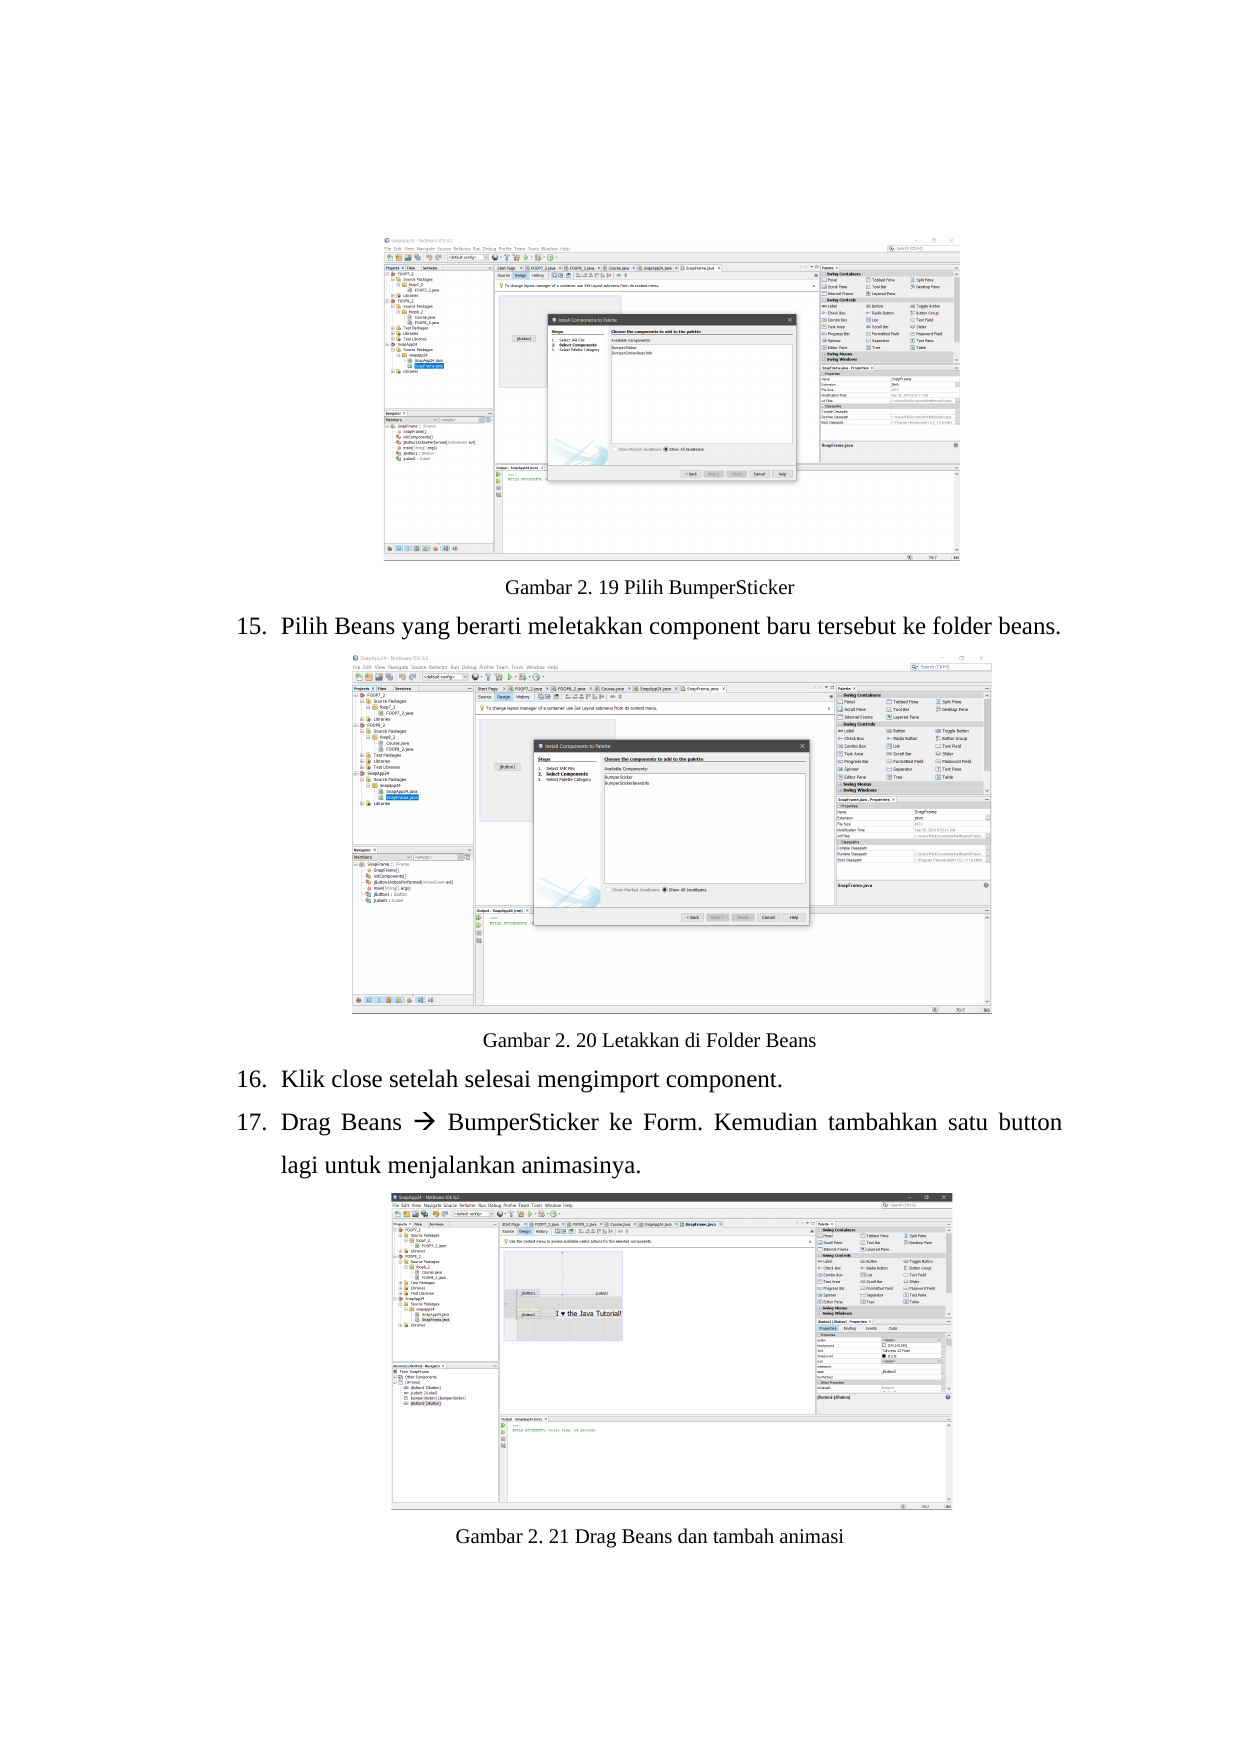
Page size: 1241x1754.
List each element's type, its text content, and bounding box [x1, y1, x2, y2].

text Gambar 2. Letakkan di Folder Beans [236, 1028, 1063, 1052]
list Klik close setelah selesai mengimport component. [236, 1064, 1063, 1093]
text Gambar 2. Drag Beans dan tambah animasi [236, 1524, 1063, 1548]
picture [391, 1193, 953, 1510]
list Drag Beans BumperSticker ke Form. Kemudian tambahkan satu button lagi untuk menjalankan animasinya. [236, 1107, 1063, 1179]
picture [351, 653, 992, 1014]
list Pilih Beans yang berarti meletakkan component baru tersebut ke folder beans. [236, 611, 1063, 639]
picture [383, 236, 960, 561]
text Gambar 2. Pilih BumperSticker [236, 575, 1063, 599]
